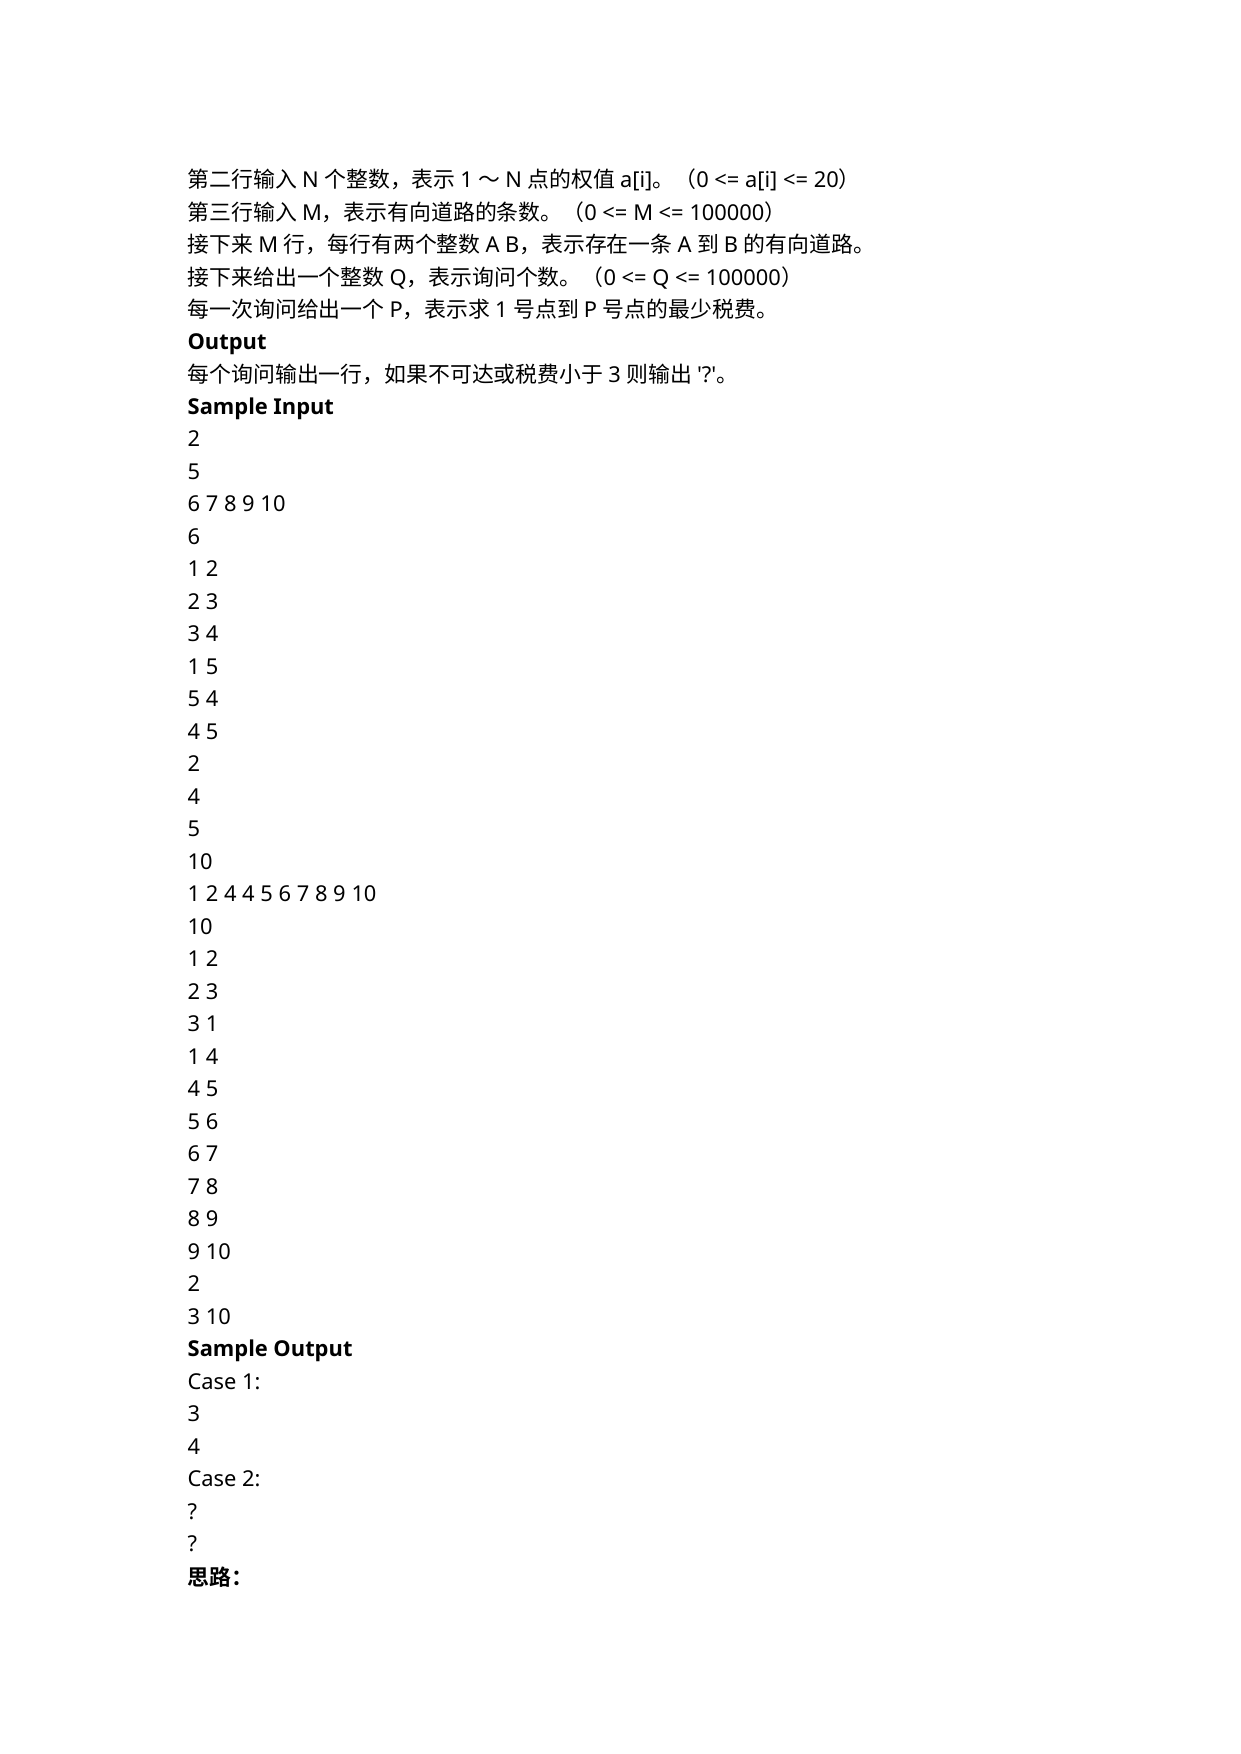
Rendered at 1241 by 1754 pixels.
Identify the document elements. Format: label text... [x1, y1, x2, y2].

text 5 [187, 454, 1053, 487]
text 1 2 [187, 942, 1053, 974]
text 7 8 [187, 1169, 1053, 1202]
text 第三行输入 M，表示有向道路的条数。（0 <= M <= 100000） [187, 194, 1053, 227]
text 第二行输入 N 个整数，表示 1 ～ N 点的权值 a[i]。（0 <= a[i] <= 20） [187, 162, 1053, 194]
text 6 7 [187, 1137, 1053, 1169]
text 1 2 4 4 5 6 7 8 9 10 [187, 877, 1053, 909]
text 4 [187, 1429, 1053, 1462]
text 5 6 [187, 1104, 1053, 1137]
text 5 4 [187, 682, 1053, 714]
text Case 2: [187, 1462, 1053, 1494]
text 4 5 [187, 1072, 1053, 1104]
text ? [187, 1527, 1053, 1559]
text 4 5 [187, 714, 1053, 747]
text 接下来给出一个整数 Q，表示询问个数。（0 <= Q <= 100000） [187, 259, 1053, 292]
text 5 [187, 812, 1053, 844]
text Case 1: [187, 1364, 1053, 1397]
text ? [187, 1494, 1053, 1527]
text 1 2 [187, 552, 1053, 584]
text 3 1 [187, 1007, 1053, 1039]
text 10 [187, 909, 1053, 942]
text 每一次询问给出一个 P，表示求 1 号点到 P 号点的最少税费。 [187, 292, 1053, 324]
text 2 3 [187, 584, 1053, 617]
text 2 [187, 422, 1053, 454]
text Sample Output [187, 1332, 1053, 1364]
text 1 4 [187, 1039, 1053, 1072]
text 3 10 [187, 1299, 1053, 1332]
text Sample Input [187, 389, 1053, 422]
text 4 [187, 779, 1053, 812]
text 2 3 [187, 974, 1053, 1007]
text 接下来 M 行，每行有两个整数 A B，表示存在一条 A 到 B 的有向道路。 [187, 227, 1053, 259]
text 1 5 [187, 649, 1053, 682]
text 10 [187, 844, 1053, 877]
text 2 [187, 1267, 1053, 1299]
text 6 7 8 9 10 [187, 487, 1053, 519]
text 3 4 [187, 617, 1053, 649]
text 2 [187, 747, 1053, 779]
text 思路： [187, 1559, 1053, 1592]
text 3 [187, 1397, 1053, 1429]
text 8 9 [187, 1202, 1053, 1234]
text 每个询问输出一行，如果不可达或税费小于 3 则输出 '?'。 [187, 357, 1053, 389]
text 6 [187, 519, 1053, 552]
text 9 10 [187, 1234, 1053, 1267]
text Output [187, 324, 1053, 357]
